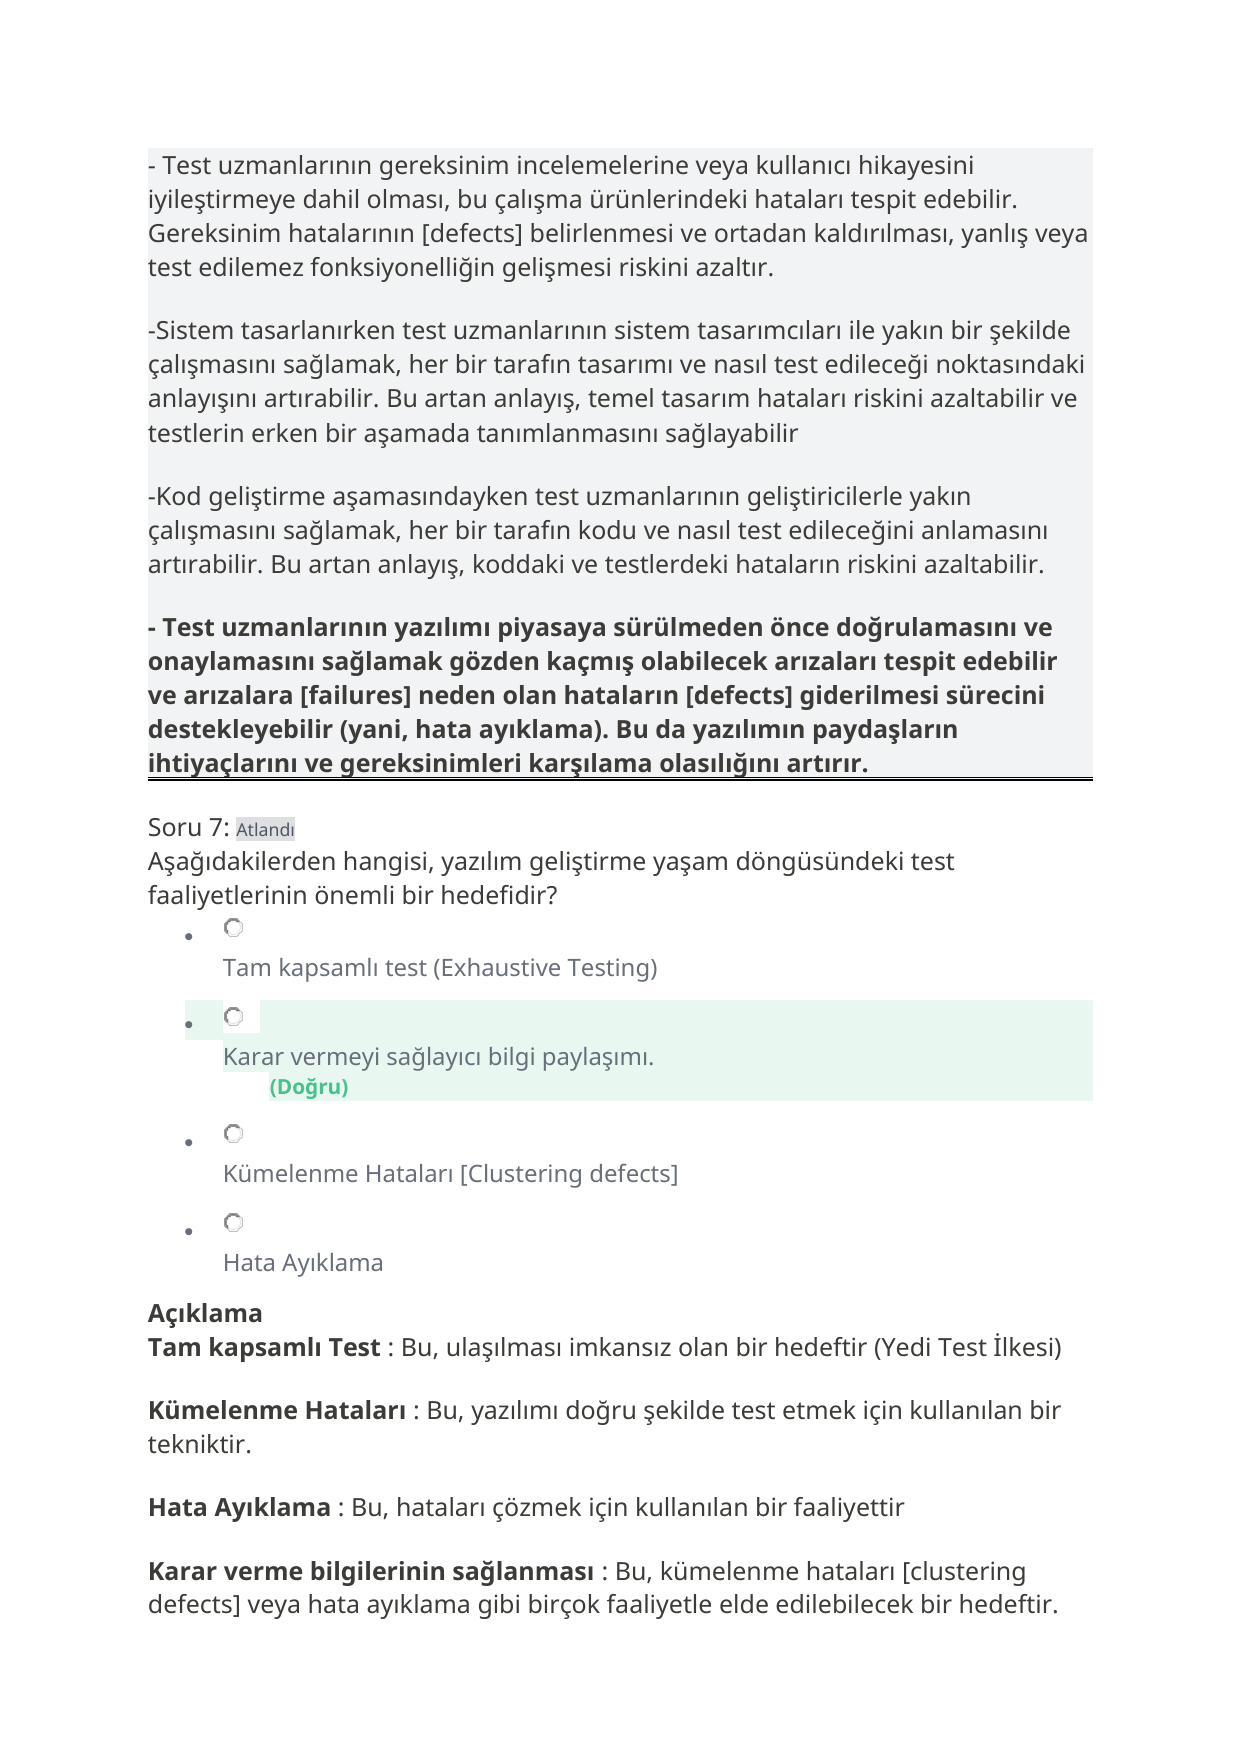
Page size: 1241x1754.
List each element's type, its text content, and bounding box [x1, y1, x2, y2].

text Karar verme bilgilerinin sağlanması : Bu, kümelenme hataları [clustering defects] veya hata ayıklama gibi birçok faaliyetle elde edilebilecek bir hedeftir. [148, 1553, 1093, 1621]
list ​ [185, 911, 1093, 951]
text (Doğru) [269, 1072, 1093, 1101]
list ​ [185, 1000, 1093, 1040]
text Açıklama [148, 1295, 1093, 1329]
text Tam kapsamlı Test : Bu, ulaşılması imkansız olan bir hedeftir (Yedi Test İlkesi) [148, 1329, 1093, 1363]
text - Test uzmanlarının yazılımı piyasaya sürülmeden önce doğrulamasını ve onaylamasını sağlamak gözden kaçmış olabilecek arızaları tespit edebilir ve arızalara [failures] neden olan hataların [defects] giderilmesi sürecini destekleyebilir (yani, hata ayıklama). Bu da yazılımın paydaşların ihtiyaçlarını ve gereksinimleri karşılama olasılığını artırır. [148, 610, 1093, 777]
text Aşağıdakilerden hangisi, yazılım geliştirme yaşam döngüsündeki test faaliyetlerinin önemli bir hedefidir? [148, 843, 1093, 911]
text Tam kapsamlı test (Exhaustive Testing) [223, 951, 1093, 984]
text Soru 7: Atlandı [148, 809, 1093, 843]
list ​ [185, 1118, 1093, 1157]
text -Kod geliştirme aşamasındayken test uzmanlarının geliştiricilerle yakın çalışmasını sağlamak, her bir tarafın kodu ve nasıl test edileceğini anlamasını artırabilir. Bu artan anlayış, koddaki ve testlerdeki hataların riskini azaltabilir. [148, 478, 1093, 581]
text Kümelenme Hataları : Bu, yazılımı doğru şekilde test etmek için kullanılan bir tekniktir. [148, 1393, 1093, 1461]
text Karar vermeyi sağlayıcı bilgi paylaşımı. [223, 1040, 1093, 1072]
text Hata Ayıklama [223, 1246, 1093, 1279]
text Hata Ayıklama : Bu, hataları çözmek için kullanılan bir faaliyettir [148, 1490, 1093, 1524]
text - Test uzmanlarının gereksinim incelemelerine veya kullanıcı hikayesini iyileştirmeye dahil olması, bu çalışma ürünlerindeki hataları tespit edebilir. Gereksinim hatalarının [defects] belirlenmesi ve ortadan kaldırılması, yanlış veya test edilemez fonksiyonelliğin gelişmesi riskini azaltır. [148, 148, 1093, 284]
list ​ [185, 1206, 1093, 1246]
text -Sistem tasarlanırken test uzmanlarının sistem tasarımcıları ile yakın bir şekilde çalışmasını sağlamak, her bir tarafın tasarımı ve nasıl test edileceği noktasındaki anlayışını artırabilir. Bu artan anlayış, temel tasarım hataları riskini azaltabilir ve testlerin erken bir aşamada tanımlanmasını sağlayabilir [148, 313, 1093, 449]
text Kümelenme Hataları [Clustering defects] [223, 1157, 1093, 1190]
